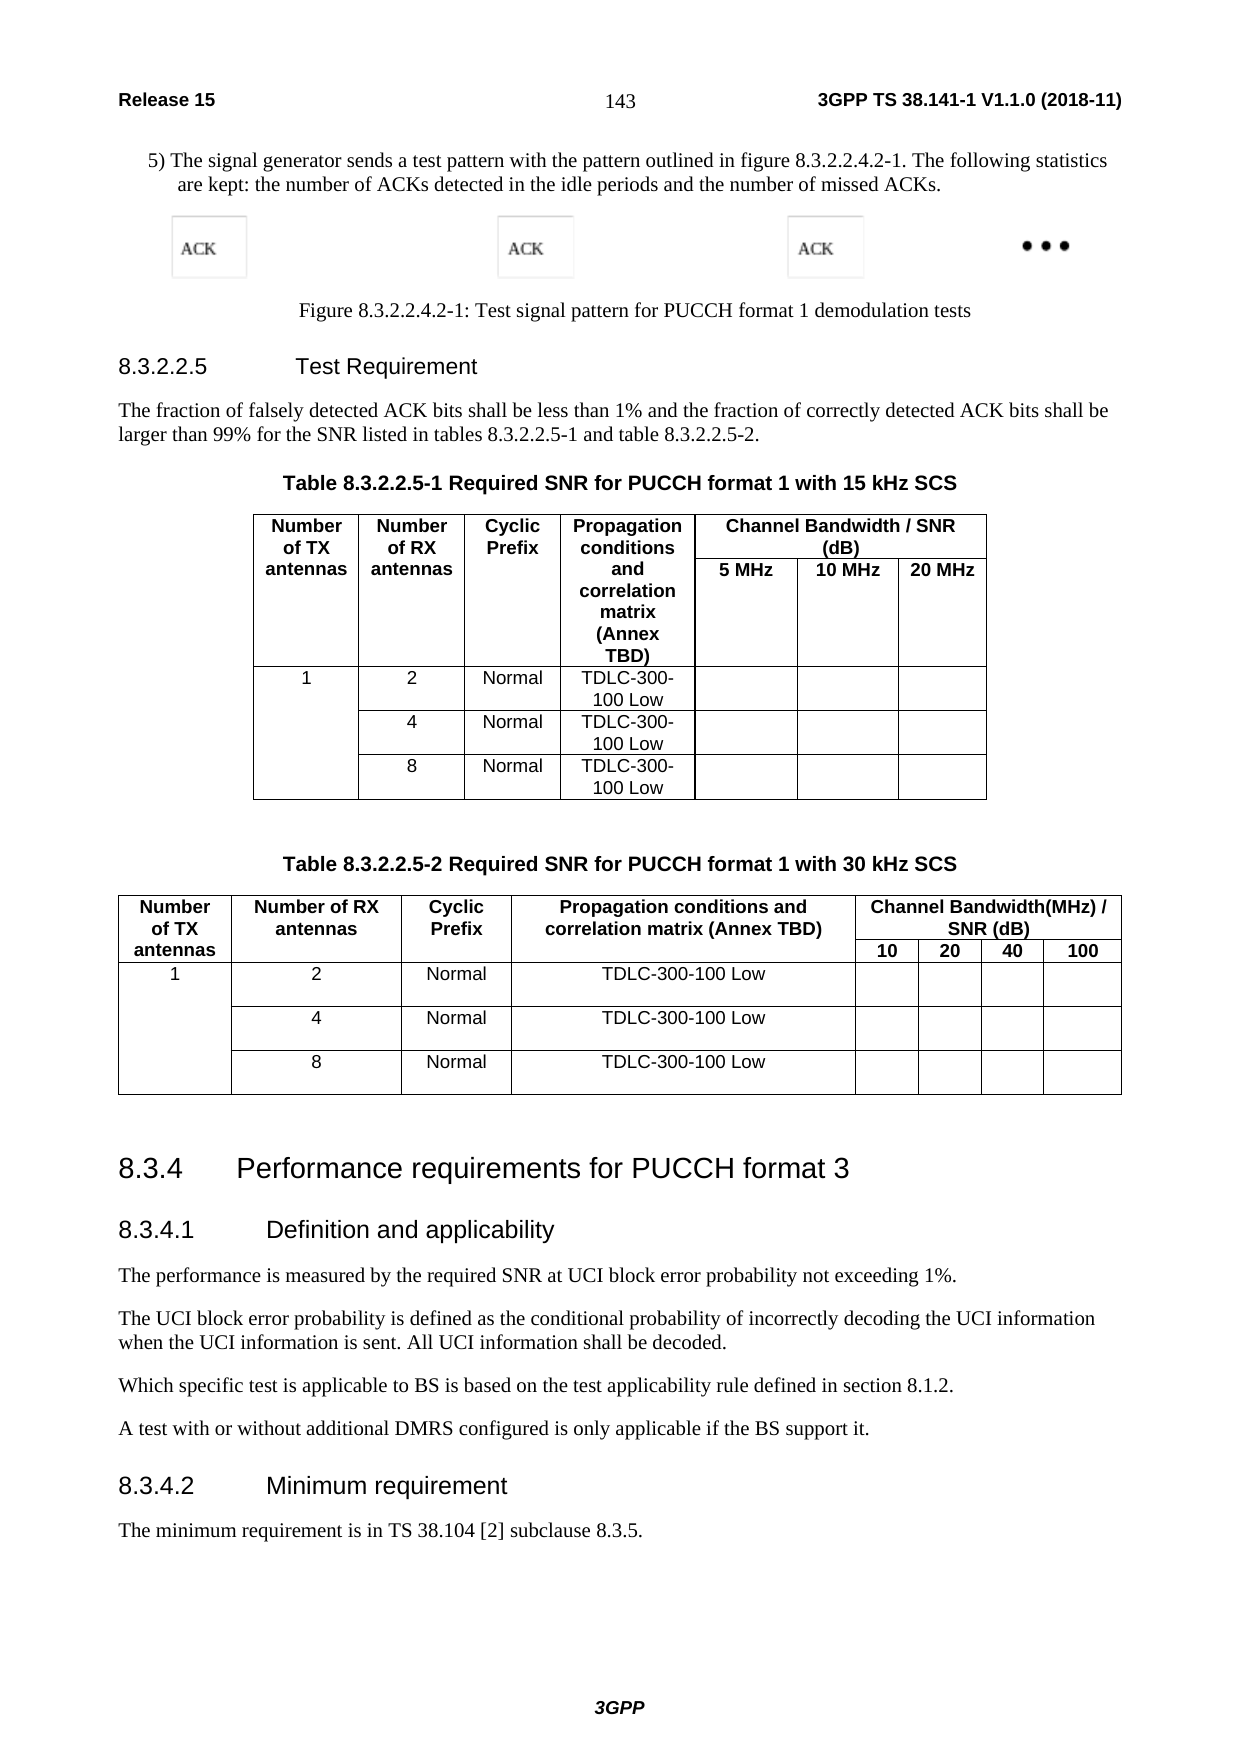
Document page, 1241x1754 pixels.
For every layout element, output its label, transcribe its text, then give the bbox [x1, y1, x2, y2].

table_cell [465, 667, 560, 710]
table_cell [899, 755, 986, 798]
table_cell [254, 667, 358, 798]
subtitle 8.3.4 Performance requirements for PUCCH format 3 [118, 1151, 1122, 1184]
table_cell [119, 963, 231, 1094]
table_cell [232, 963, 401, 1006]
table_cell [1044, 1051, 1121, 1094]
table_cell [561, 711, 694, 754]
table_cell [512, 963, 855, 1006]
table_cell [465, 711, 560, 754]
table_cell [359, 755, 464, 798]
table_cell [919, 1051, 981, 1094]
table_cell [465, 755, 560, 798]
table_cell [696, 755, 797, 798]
text Table 8.3.2.2.5-1 Required SNR for PUCCH format 1 with 15 kHz SCS [118, 471, 1122, 495]
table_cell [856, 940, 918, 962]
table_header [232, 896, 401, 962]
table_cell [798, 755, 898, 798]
subtitle 8.3.4.2 Minimum requirement [118, 1471, 1122, 1499]
text Figure 8.3.2.2.4.2-1: Test signal pattern for PUCCH format 1 demodulation tests [148, 298, 1122, 322]
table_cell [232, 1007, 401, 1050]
text Which specific test is applicable to BS is based on the test applicability rule defined in section 8.1.2. [118, 1373, 1122, 1397]
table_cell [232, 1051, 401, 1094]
text The performance is measured by the required SNR at UCI block error probability not exceeding 1%. [118, 1263, 1122, 1287]
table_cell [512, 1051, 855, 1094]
text 5) The signal generator sends a test pattern with the pattern outlined in figure 8.3.2.2.4.2-1. The following statistics are kept: the number of ACKs detected in the idle periods and the number of missed ACKs. [148, 147, 1122, 196]
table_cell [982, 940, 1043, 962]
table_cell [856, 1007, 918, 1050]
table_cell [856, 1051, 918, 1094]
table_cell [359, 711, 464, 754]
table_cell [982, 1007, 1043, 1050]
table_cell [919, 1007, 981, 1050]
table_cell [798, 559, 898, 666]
text A test with or without additional DMRS configured is only applicable if the BS support it. [118, 1415, 1122, 1439]
text The fraction of falsely detected ACK bits shall be less than 1% and the fraction of correctly detected ACK bits shall be larger than 99% for the SNR listed in tables 8.3.2.2.5-1 and table 8.3.2.2.5-2. [118, 398, 1122, 446]
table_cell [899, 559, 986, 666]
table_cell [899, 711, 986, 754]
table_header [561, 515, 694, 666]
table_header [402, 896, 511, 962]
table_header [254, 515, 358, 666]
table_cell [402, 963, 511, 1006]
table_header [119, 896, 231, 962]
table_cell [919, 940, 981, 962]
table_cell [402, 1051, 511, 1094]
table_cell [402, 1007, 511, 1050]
subtitle 8.3.2.2.5 Test Requirement [118, 353, 1122, 379]
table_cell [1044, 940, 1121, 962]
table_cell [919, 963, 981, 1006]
text The minimum requirement is in TS 38.104 [2] subclause 8.3.5. [118, 1518, 1122, 1542]
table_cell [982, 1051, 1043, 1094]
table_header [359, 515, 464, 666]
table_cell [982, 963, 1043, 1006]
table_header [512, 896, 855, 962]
text The UCI block error probability is defined as the conditional probability of incorrectly decoding the UCI information when the UCI information is sent. All UCI information shall be decoded. [118, 1306, 1122, 1354]
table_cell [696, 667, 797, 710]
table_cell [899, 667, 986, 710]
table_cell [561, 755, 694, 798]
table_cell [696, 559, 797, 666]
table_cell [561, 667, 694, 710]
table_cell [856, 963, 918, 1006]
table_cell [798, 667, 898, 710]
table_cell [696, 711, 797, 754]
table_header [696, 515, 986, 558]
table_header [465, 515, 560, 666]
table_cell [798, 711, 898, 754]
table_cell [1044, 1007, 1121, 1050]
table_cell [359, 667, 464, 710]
subtitle 8.3.4.1 Definition and applicability [118, 1215, 1122, 1244]
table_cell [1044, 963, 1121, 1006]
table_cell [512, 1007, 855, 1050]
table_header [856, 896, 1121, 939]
text Table 8.3.2.2.5-2 Required SNR for PUCCH format 1 with 30 kHz SCS [118, 852, 1122, 876]
